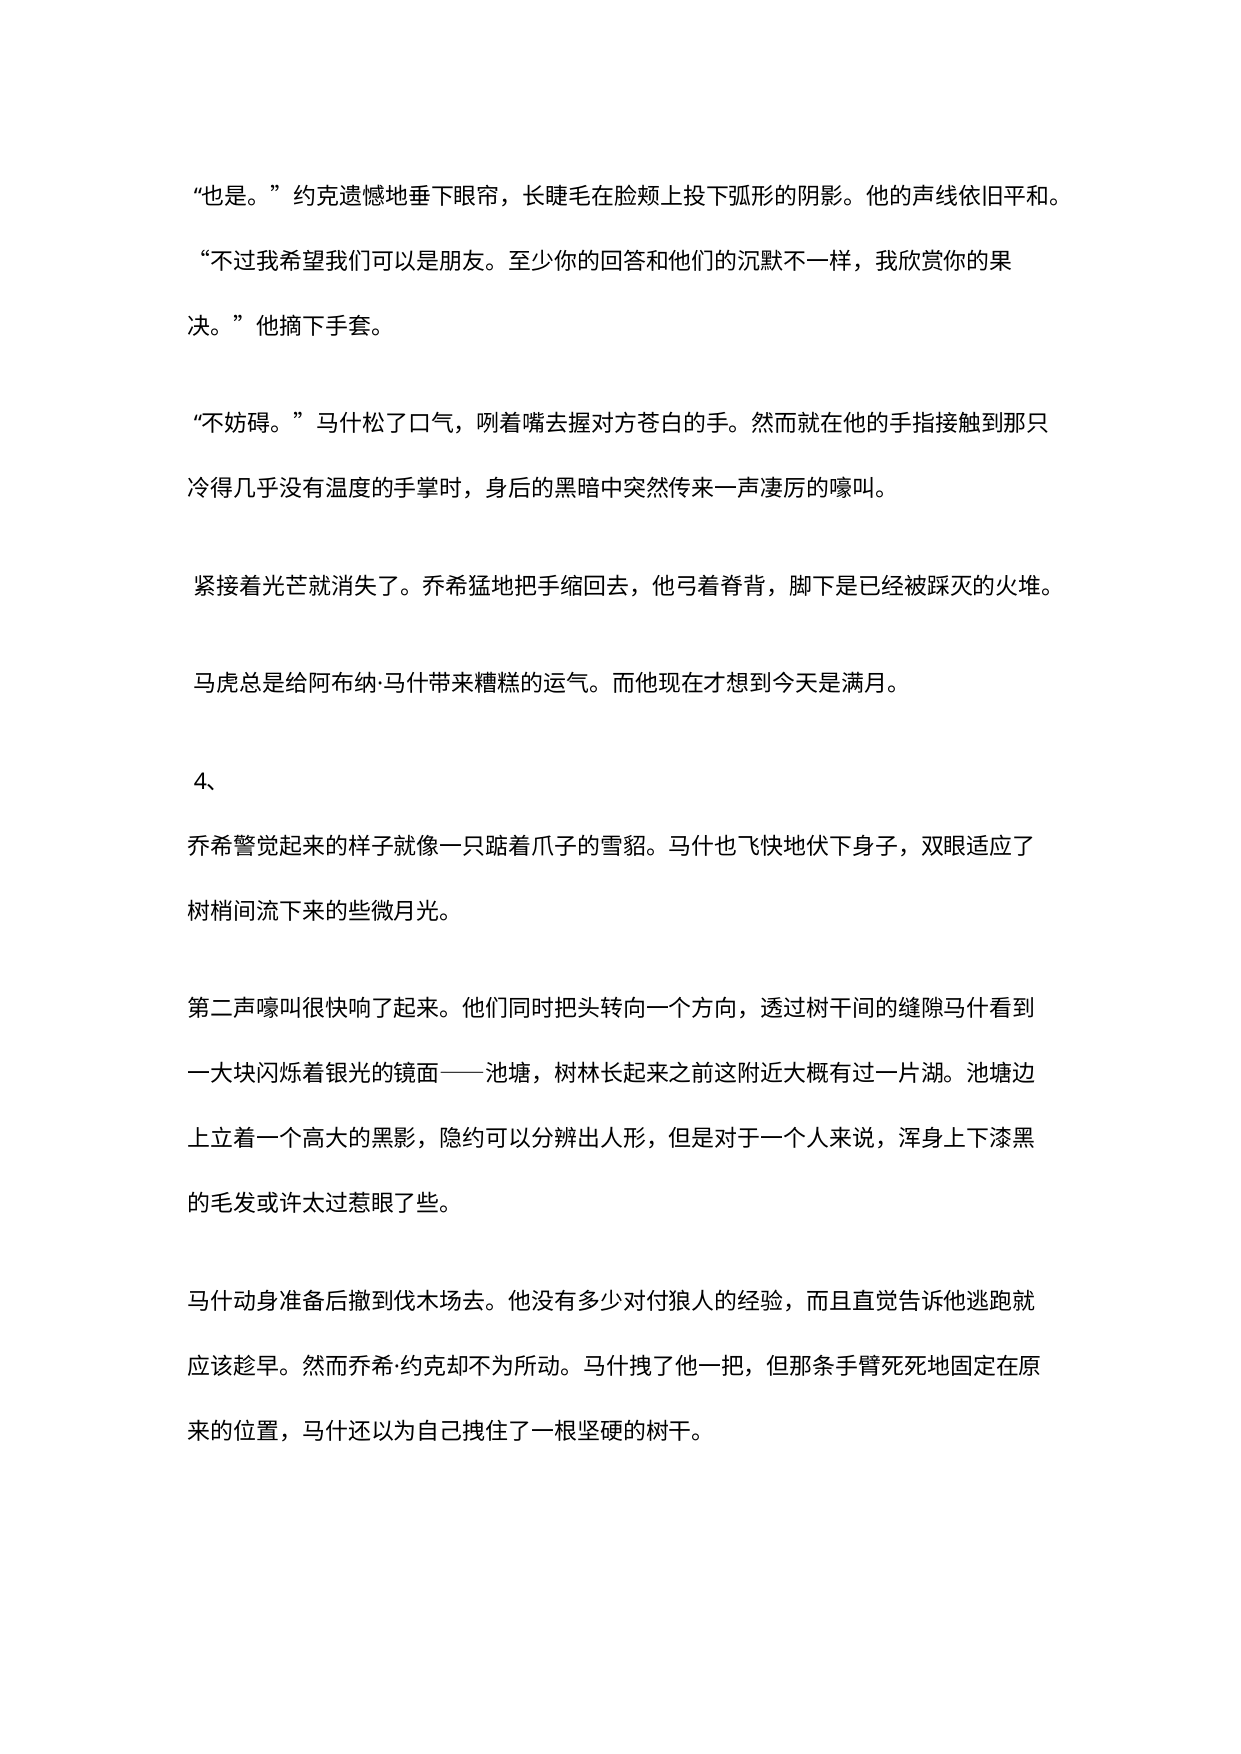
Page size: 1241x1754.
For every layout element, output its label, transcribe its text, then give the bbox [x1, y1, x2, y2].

text 紧接着光芒就消失了。乔希猛地把手缩回去，他弓着脊背，脚下是已经被踩灭的火堆。 [187, 552, 1053, 617]
text 马虎总是给阿布纳·马什带来糟糕的运气。而他现在才想到今天是满月。 [187, 649, 1053, 714]
text 马什动身准备后撤到伐木场去。他没有多少对付狼人的经验，而且直觉告诉他逃跑就应该趁早。然而乔希·约克却不为所动。马什拽了他一把，但那条手臂死死地固定在原来的位置，马什还以为自己拽住了一根坚硬的树干。 [187, 1267, 1053, 1462]
text 4、 [187, 747, 1053, 812]
text “也是。”约克遗憾地垂下眼帘，长睫毛在脸颊上投下弧形的阴影。他的声线依旧平和。“不过我希望我们可以是朋友。至少你的回答和他们的沉默不一样，我欣赏你的果决。”他摘下手套。 [187, 162, 1053, 357]
text 第二声嚎叫很快响了起来。他们同时把头转向一个方向，透过树干间的缝隙马什看到一大块闪烁着银光的镜面——池塘，树林长起来之前这附近大概有过一片湖。池塘边上立着一个高大的黑影，隐约可以分辨出人形，但是对于一个人来说，浑身上下漆黑的毛发或许太过惹眼了些。 [187, 974, 1053, 1234]
text 乔希警觉起来的样子就像一只踮着爪子的雪貂。马什也飞快地伏下身子，双眼适应了树梢间流下来的些微月光。 [187, 812, 1053, 942]
text “不妨碍。”马什松了口气，咧着嘴去握对方苍白的手。然而就在他的手指接触到那只冷得几乎没有温度的手掌时，身后的黑暗中突然传来一声凄厉的嚎叫。 [187, 389, 1053, 519]
